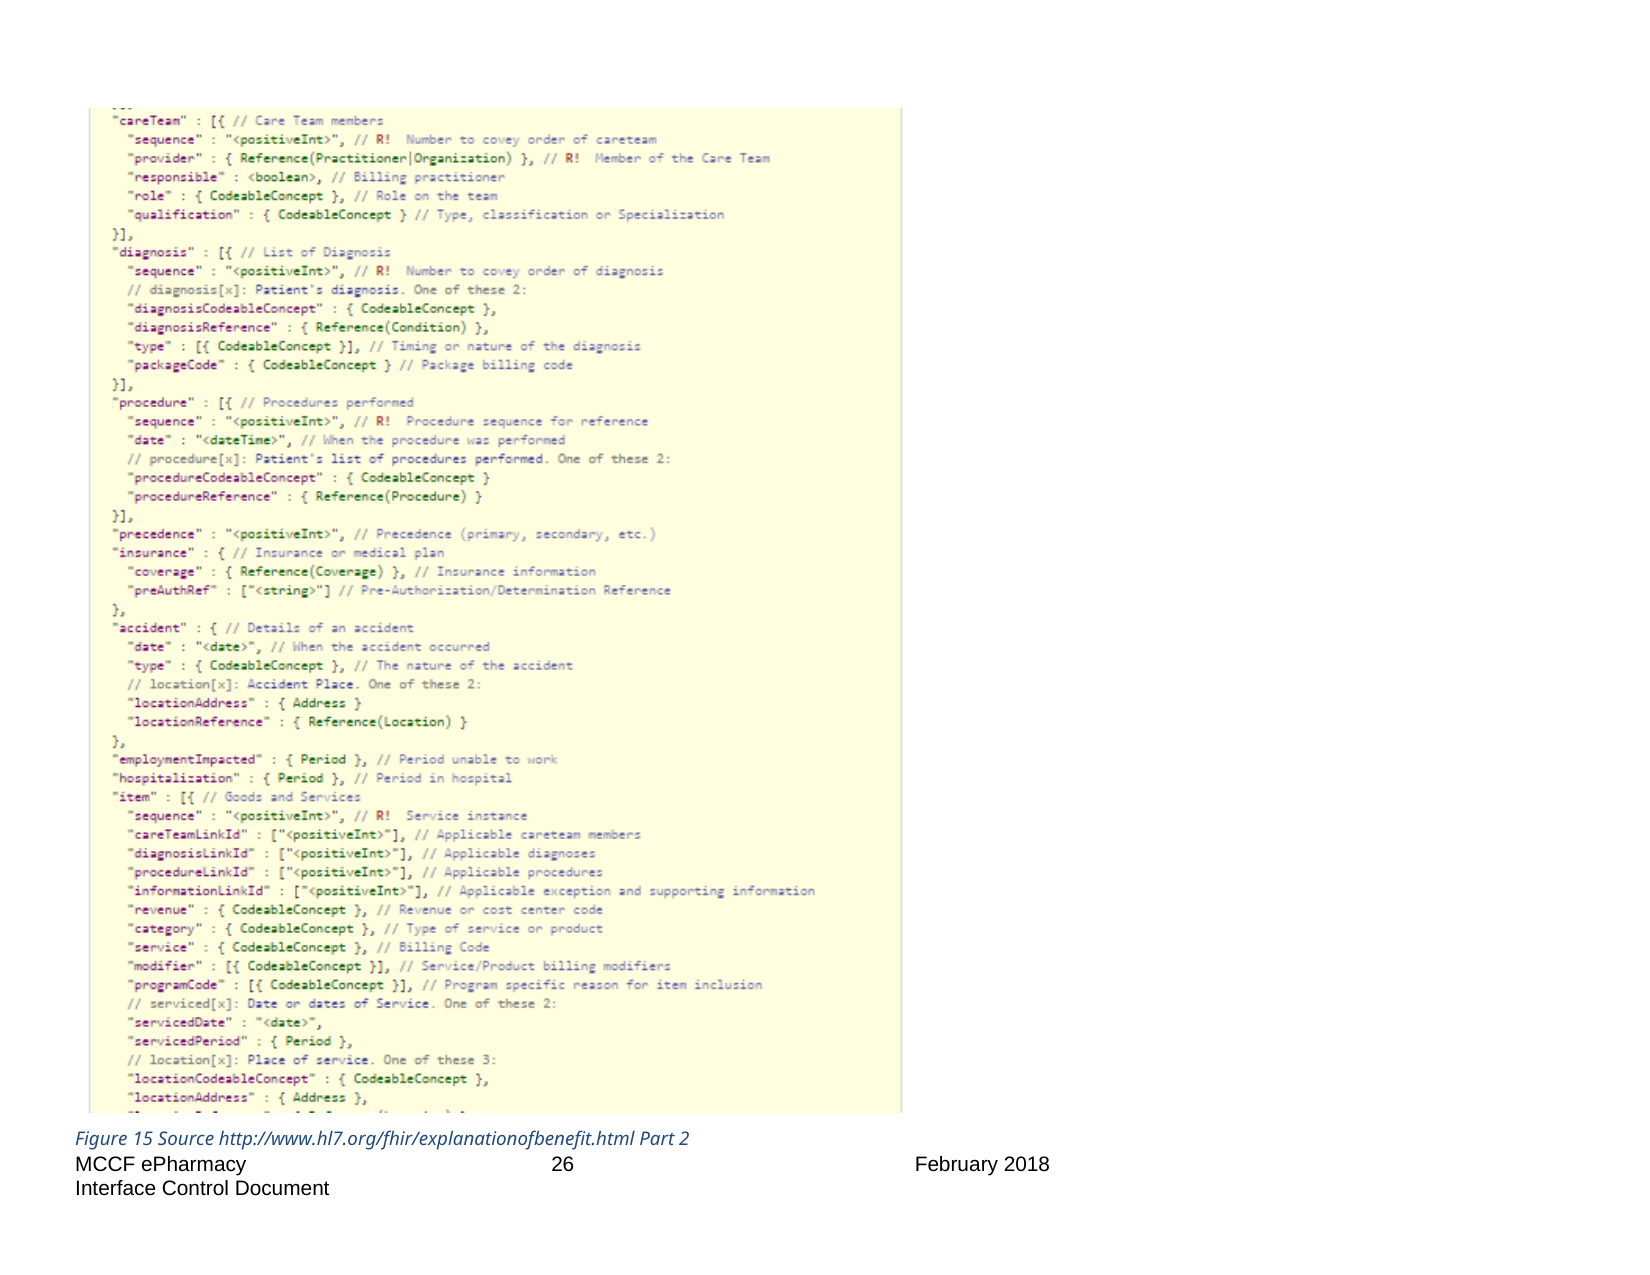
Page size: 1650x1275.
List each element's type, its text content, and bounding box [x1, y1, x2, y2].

picture [75, 108, 915, 1113]
